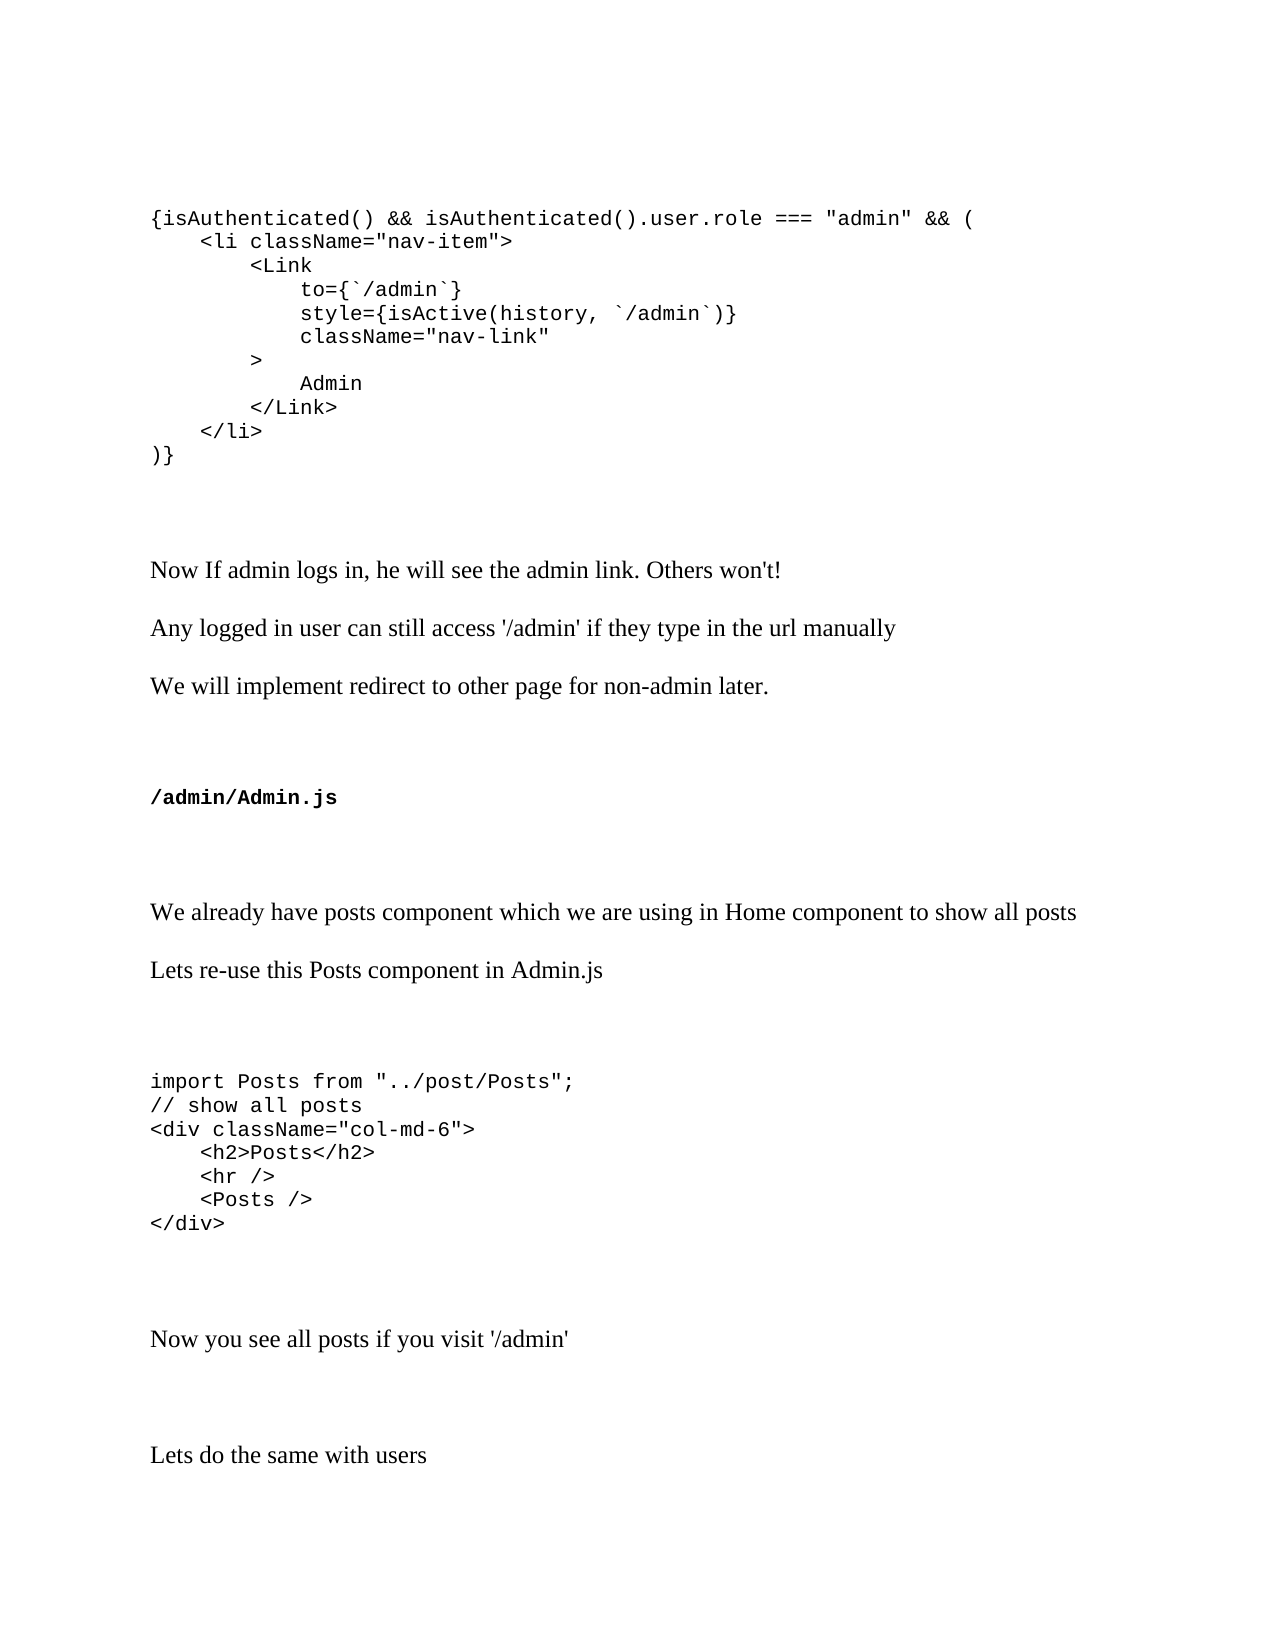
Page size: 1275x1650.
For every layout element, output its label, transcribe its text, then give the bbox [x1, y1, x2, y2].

text import Posts from "../post/Posts"; [150, 1071, 1125, 1095]
text </li> [150, 421, 1125, 444]
text style={isActive(history, `/admin`)} [150, 302, 1125, 326]
text <hr /> [150, 1166, 1125, 1189]
text Now If admin logs in, he will see the admin link. Others won't! [150, 555, 1125, 584]
text <li className="nav-item"> [150, 232, 1125, 255]
text )} [150, 444, 1125, 468]
text <Link [150, 255, 1125, 279]
text > [150, 350, 1125, 373]
text Admin [150, 373, 1125, 397]
text <Posts /> [150, 1189, 1125, 1213]
text We already have posts component which we are using in Home component to show all posts [150, 897, 1125, 926]
text to={`/admin`} [150, 279, 1125, 302]
text </div> [150, 1213, 1125, 1237]
text Any logged in user can still access '/admin' if they type in the url manually [150, 613, 1125, 642]
text We will implement redirect to other page for non-admin later. [150, 671, 1125, 700]
text <div className="col-md-6"> [150, 1118, 1125, 1142]
text // show all posts [150, 1095, 1125, 1118]
text </Link> [150, 397, 1125, 421]
text Lets re-use this Posts component in Admin.js [150, 955, 1125, 984]
text Now you see all posts if you visit '/admin' [150, 1324, 1125, 1353]
text Lets do the same with users [150, 1440, 1125, 1468]
text {isAuthenticated() && isAuthenticated().user.role === "admin" && ( [150, 208, 1125, 232]
text /admin/Admin.js [150, 787, 1125, 810]
text className="nav-link" [150, 326, 1125, 350]
text <h2>Posts</h2> [150, 1142, 1125, 1166]
